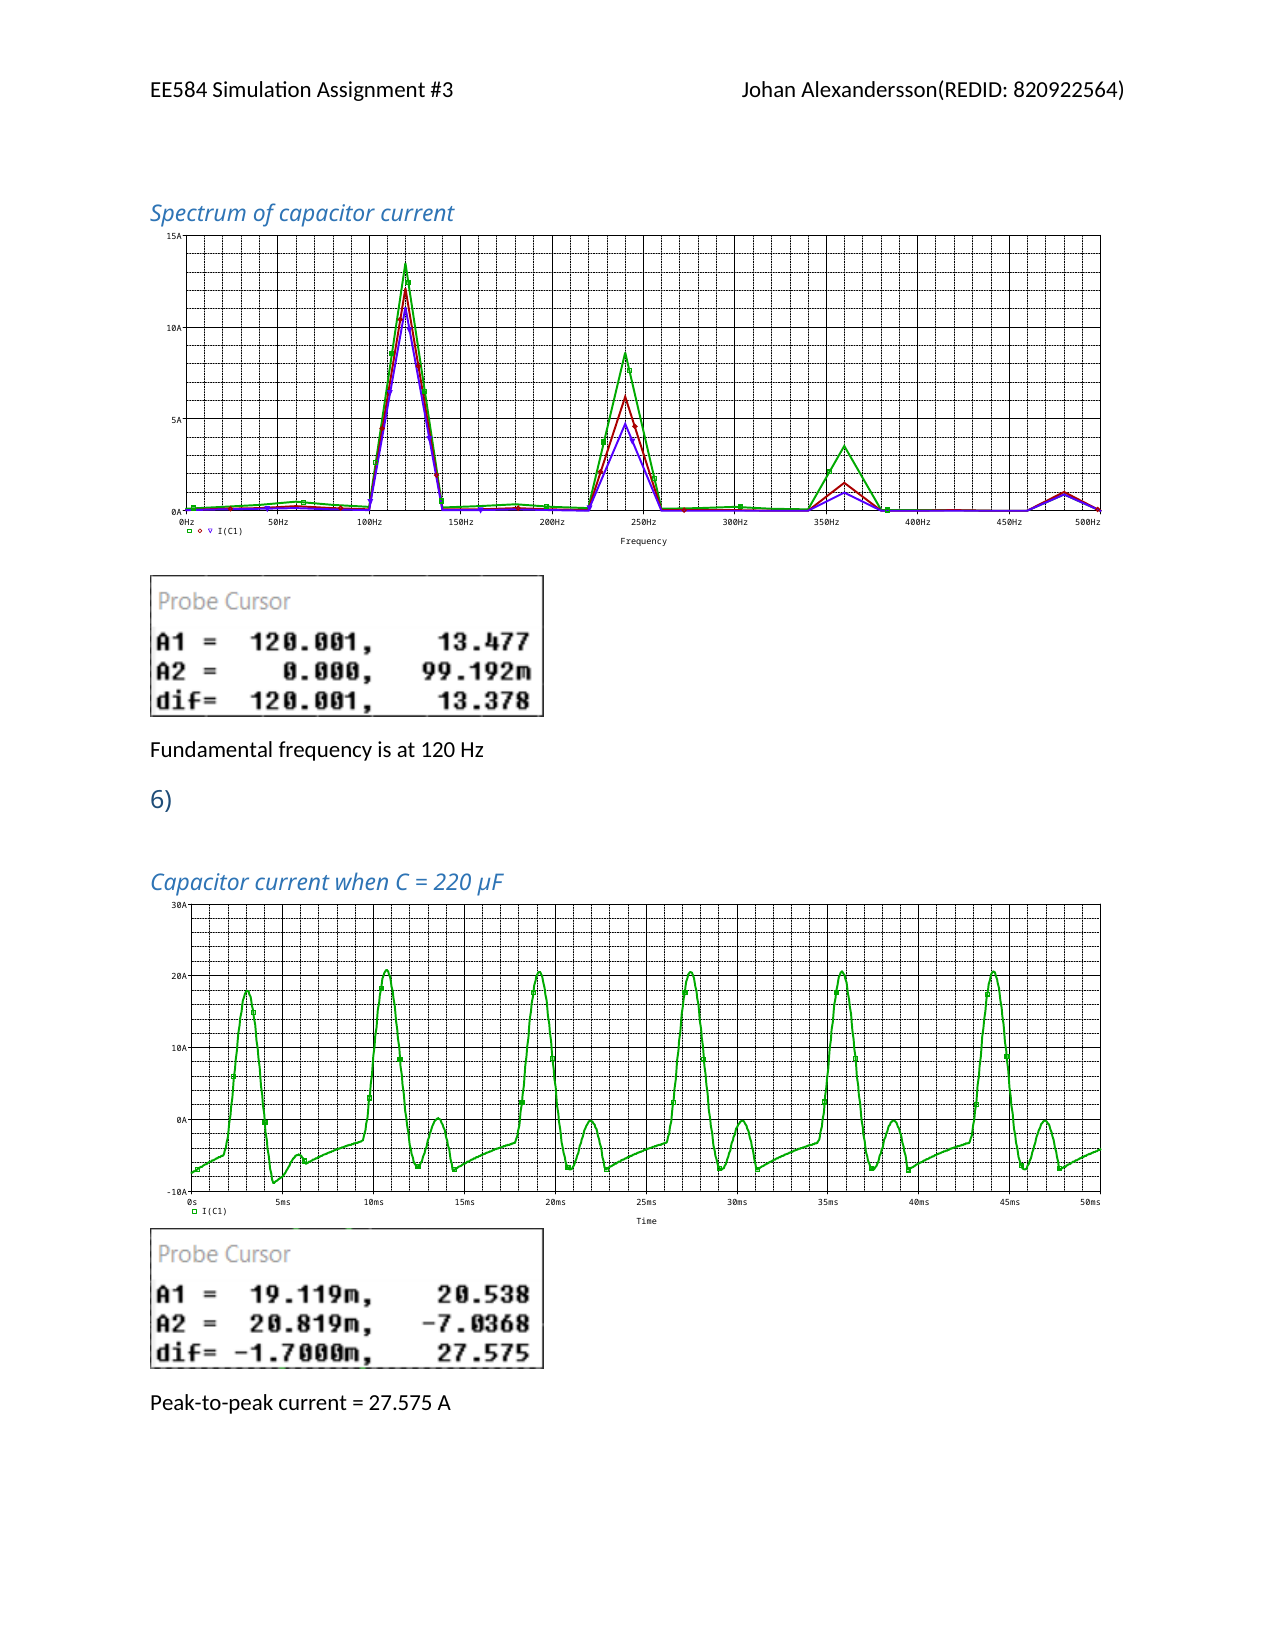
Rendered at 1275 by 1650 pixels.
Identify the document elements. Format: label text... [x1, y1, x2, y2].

subtitle Capacitor current when C = 220 µF [150, 866, 1125, 1226]
picture [150, 575, 544, 717]
text Fundamental frequency is at 120 Hz [150, 735, 1125, 763]
picture [150, 1228, 544, 1369]
text Peak-to-peak current = 27.575 A [150, 1388, 1125, 1416]
subtitle Spectrum of capacitor current [150, 197, 1125, 228]
subtitle 6) [150, 782, 1125, 816]
